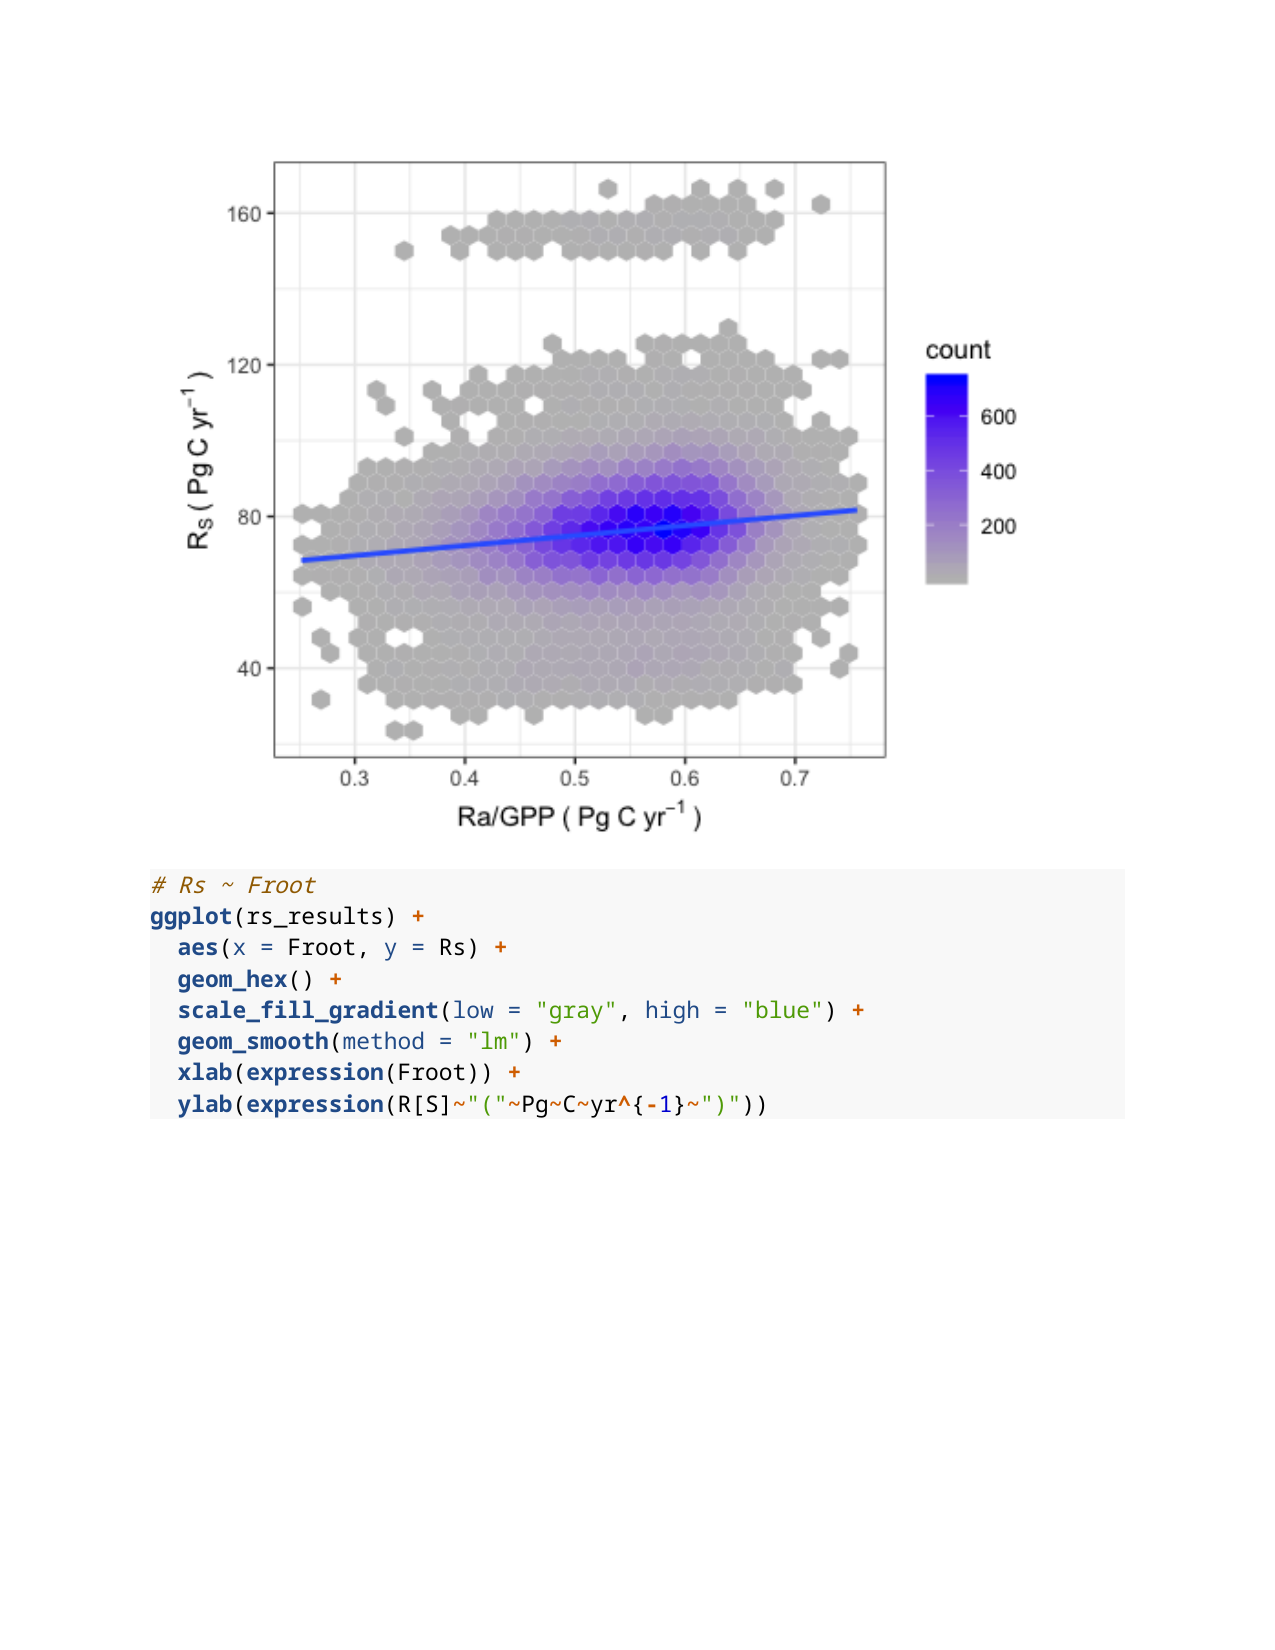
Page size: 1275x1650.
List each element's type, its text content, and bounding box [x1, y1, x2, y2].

picture [168, 150, 1044, 850]
text # Rs ~ Froot ggplot(rs_results) + aes(x = Froot, y = Rs) + geom_hex() + scale_fill_gradient(low = "gray", high = "blue") + geom_smooth(method = "lm") + xlab(expression(Froot)) + ylab(expression(R[S]~"("~Pg~C~yr^{-1}~")")) [150, 869, 1125, 1119]
